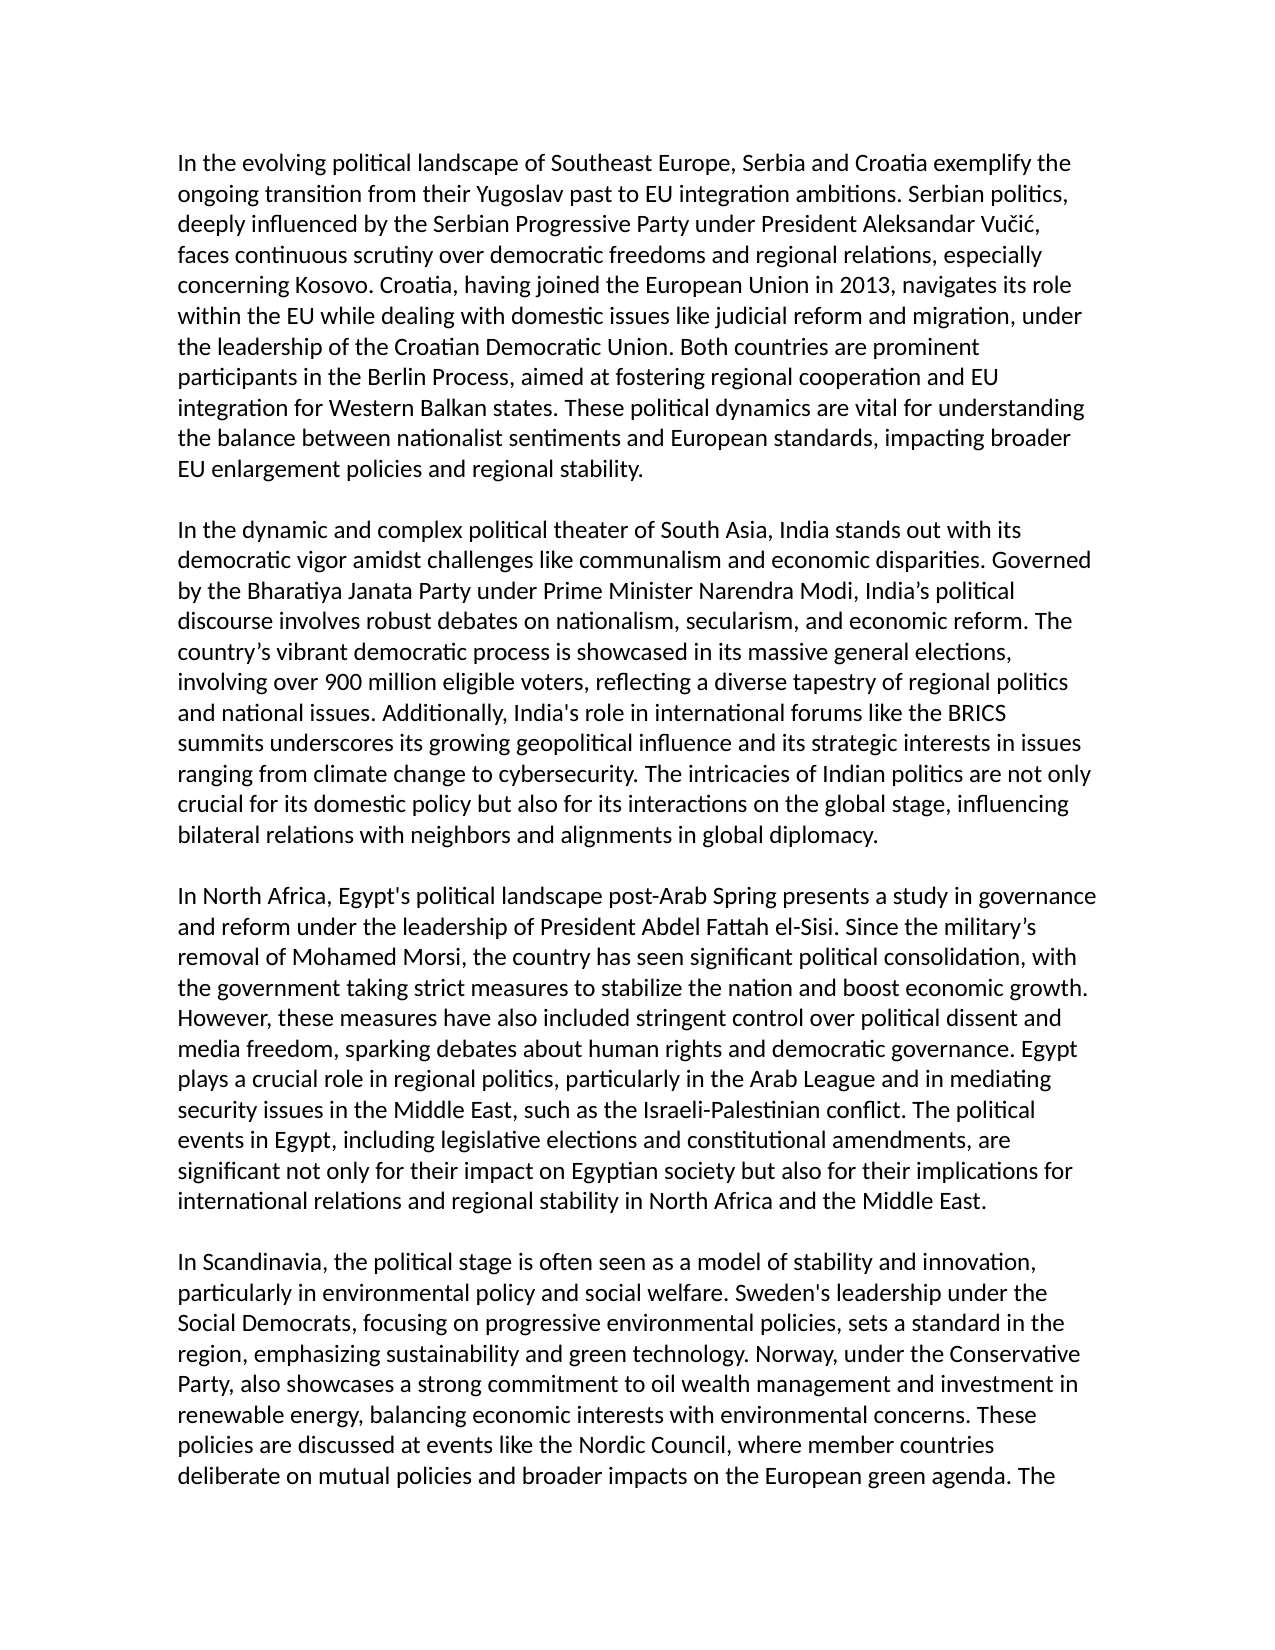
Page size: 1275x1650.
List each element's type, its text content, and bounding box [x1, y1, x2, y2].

text In North Africa, Egypt's political landscape post-Arab Spring presents a study in governance and reform under the leadership of President Abdel Fattah el-Sisi. Since the military’s removal of Mohamed Morsi, the country has seen significant political consolidation, with the government taking strict measures to stabilize the nation and boost economic growth. However, these measures have also included stringent control over political dissent and media freedom, sparking debates about human rights and democratic governance. Egypt plays a crucial role in regional politics, particularly in the Arab League and in mediating security issues in the Middle East, such as the Israeli-Palestinian conflict. The political events in Egypt, including legislative elections and constitutional amendments, are significant not only for their impact on Egyptian society but also for their implications for international relations and regional stability in North Africa and the Middle East. [177, 880, 1098, 1216]
text In the evolving political landscape of Southeast Europe, Serbia and Croatia exemplify the ongoing transition from their Yugoslav past to EU integration ambitions. Serbian politics, deeply influenced by the Serbian Progressive Party under President Aleksandar Vučić, faces continuous scrutiny over democratic freedoms and regional relations, especially concerning Kosovo. Croatia, having joined the European Union in 2013, navigates its role within the EU while dealing with domestic issues like judicial reform and migration, under the leadership of the Croatian Democratic Union. Both countries are prominent participants in the Berlin Process, aimed at fostering regional cooperation and EU integration for Western Balkan states. These political dynamics are vital for understanding the balance between nationalist sentiments and European standards, impacting broader EU enlargement policies and regional stability. [177, 148, 1098, 483]
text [177, 1246, 1098, 1491]
text In the dynamic and complex political theater of South Asia, India stands out with its democratic vigor amidst challenges like communalism and economic disparities. Governed by the Bharatiya Janata Party under Prime Minister Narendra Modi, India’s political discourse involves robust debates on nationalism, secularism, and economic reform. The country’s vibrant democratic process is showcased in its massive general elections, involving over 900 million eligible voters, reflecting a diverse tapestry of regional politics and national issues. Additionally, India's role in international forums like the BRICS summits underscores its growing geopolitical influence and its strategic interests in issues ranging from climate change to cybersecurity. The intricacies of Indian politics are not only crucial for its domestic policy but also for its interactions on the global stage, influencing bilateral relations with neighbors and alignments in global diplomacy. [177, 514, 1098, 849]
